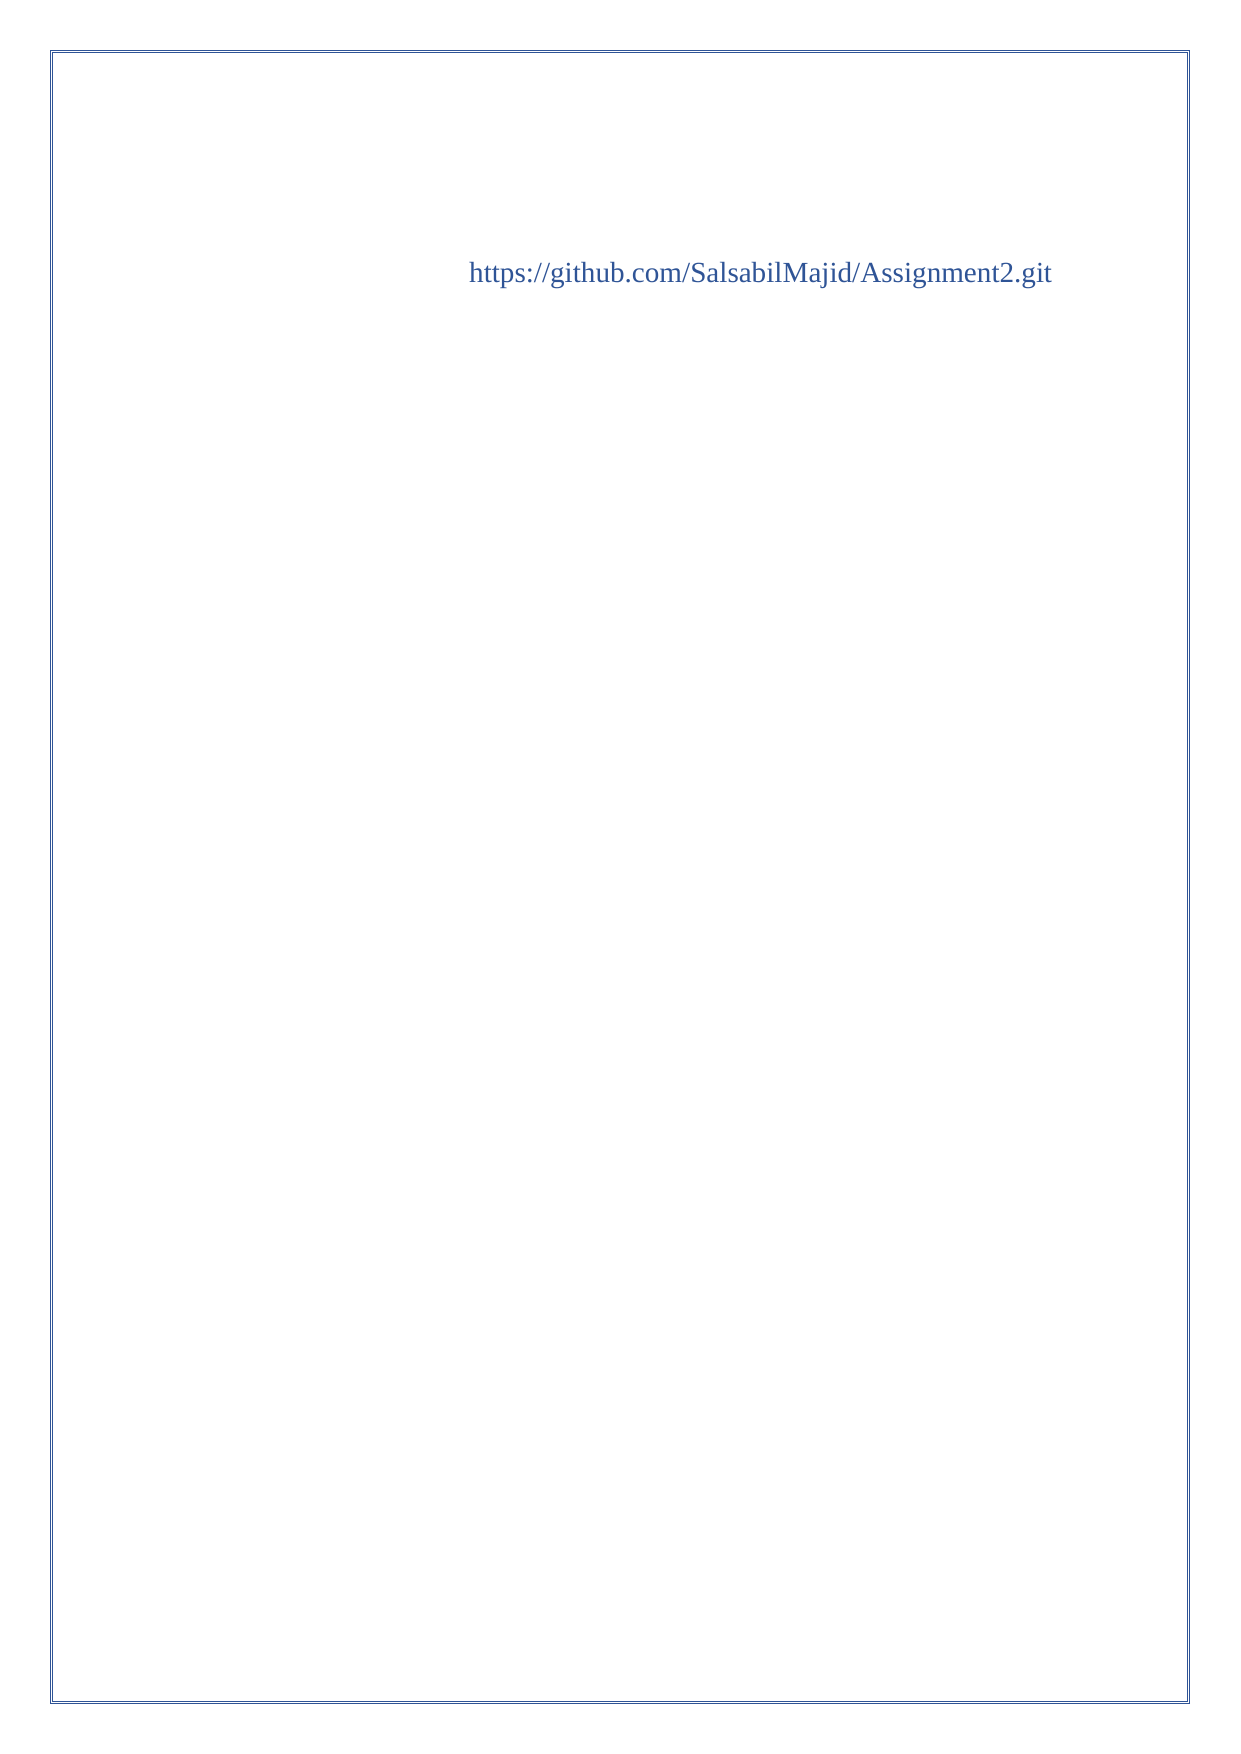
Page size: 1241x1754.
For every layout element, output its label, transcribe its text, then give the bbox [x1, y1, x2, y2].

text https://github.com/SalsabilMajid/Assignment2.git [187, 256, 1053, 289]
